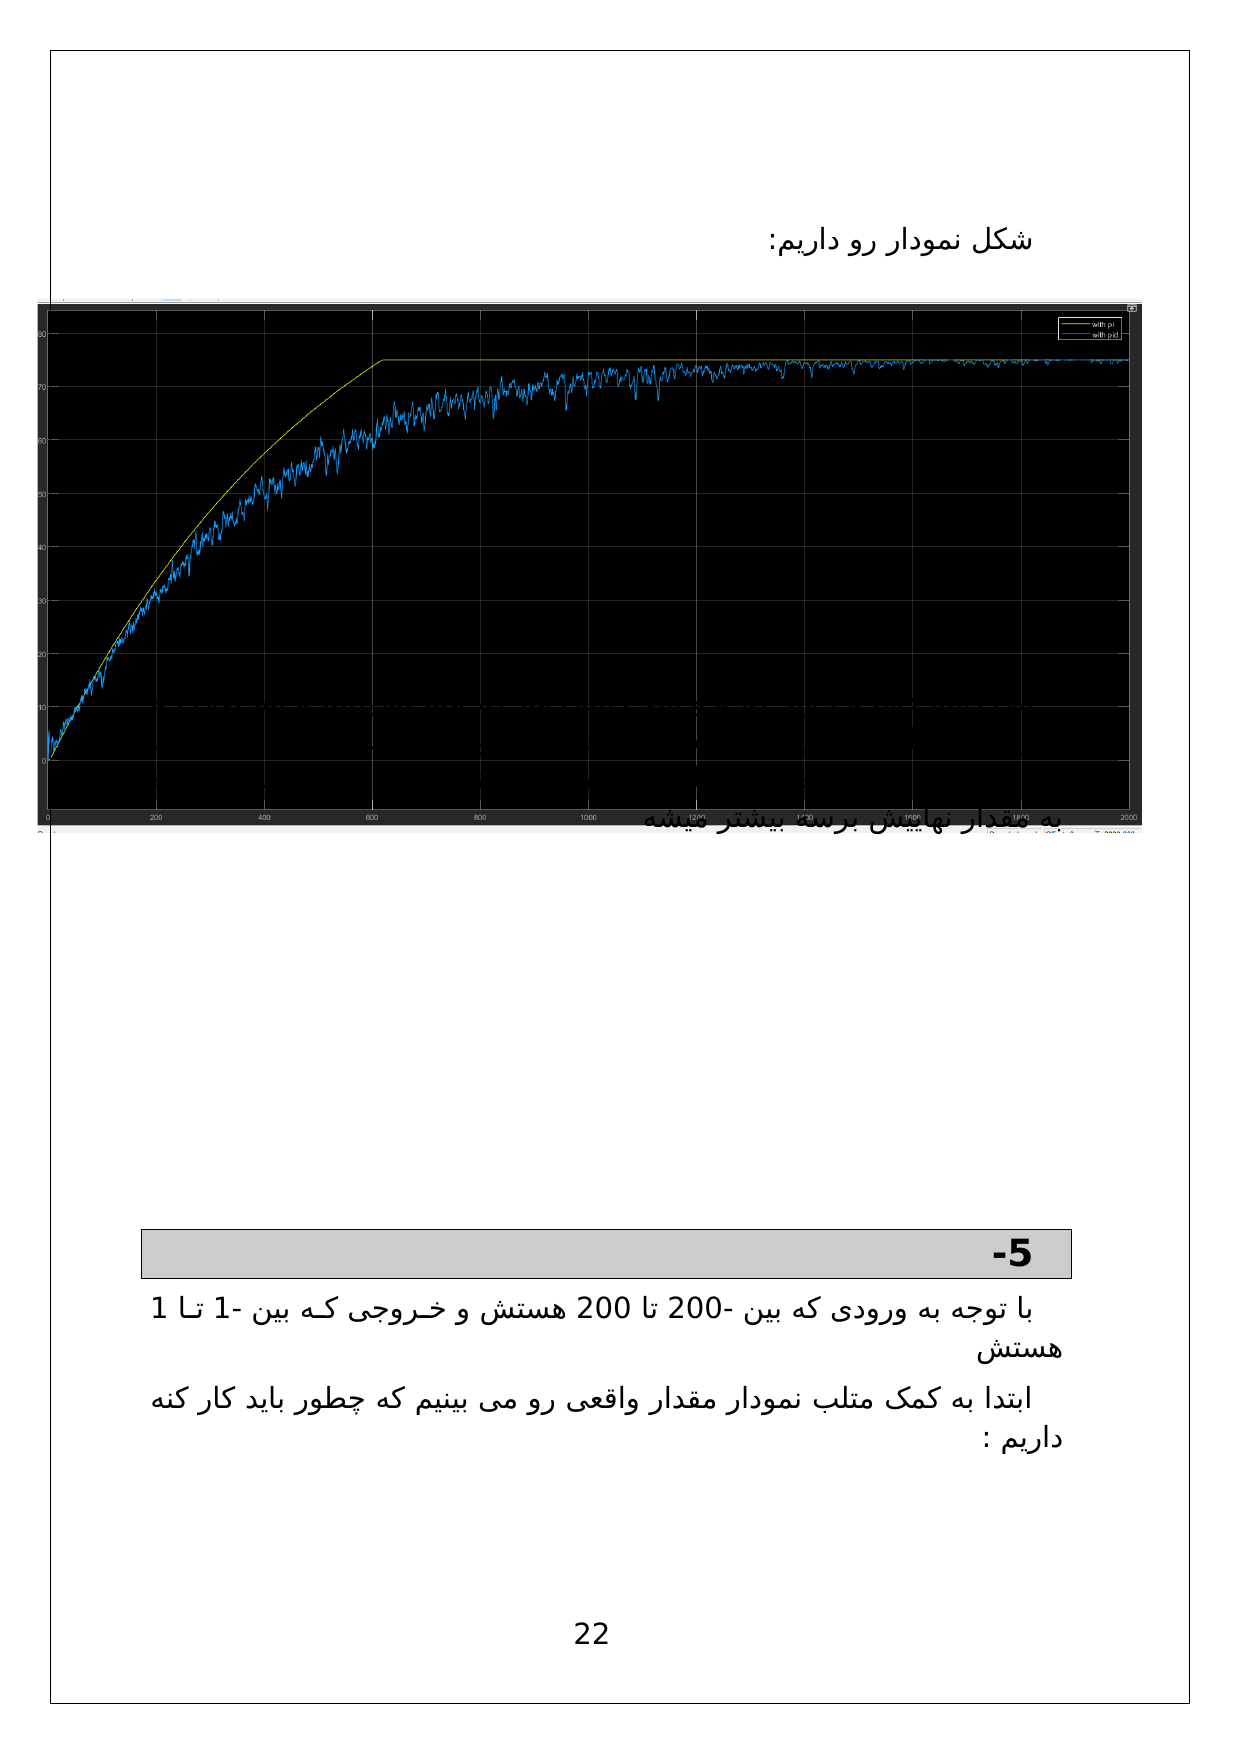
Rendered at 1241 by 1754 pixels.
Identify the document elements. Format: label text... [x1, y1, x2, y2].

subtitle 5- [142, 1230, 1071, 1278]
text ابتدا به کمک متلب نمودار مقدار واقعی رو می بینیم که چطور باید کار کنه داریم : [150, 1382, 1063, 1454]
text شکل نمودار رو داریم: [150, 223, 1063, 257]
text می دانیم دامنه نویز کمه و انتگرالش هم کم هستش(البته بستگی به ضریب داره اما درکل) اما تغییرات لحظه ایش زیاده این باعث میشه با اضافه کردن مشتق تغییرات زیادی در خروجی ببینیم و هم اینکه زمان اینکه به مقدار نهاییش برسه بیشتر میشه [150, 684, 1063, 834]
picture [51, 299, 1142, 833]
text با توجه به ورودی که بین -200 تا 200 هستش و خروجی که بین -1 تا 1 هستش [150, 1291, 1063, 1364]
picture [37, 299, 50, 833]
